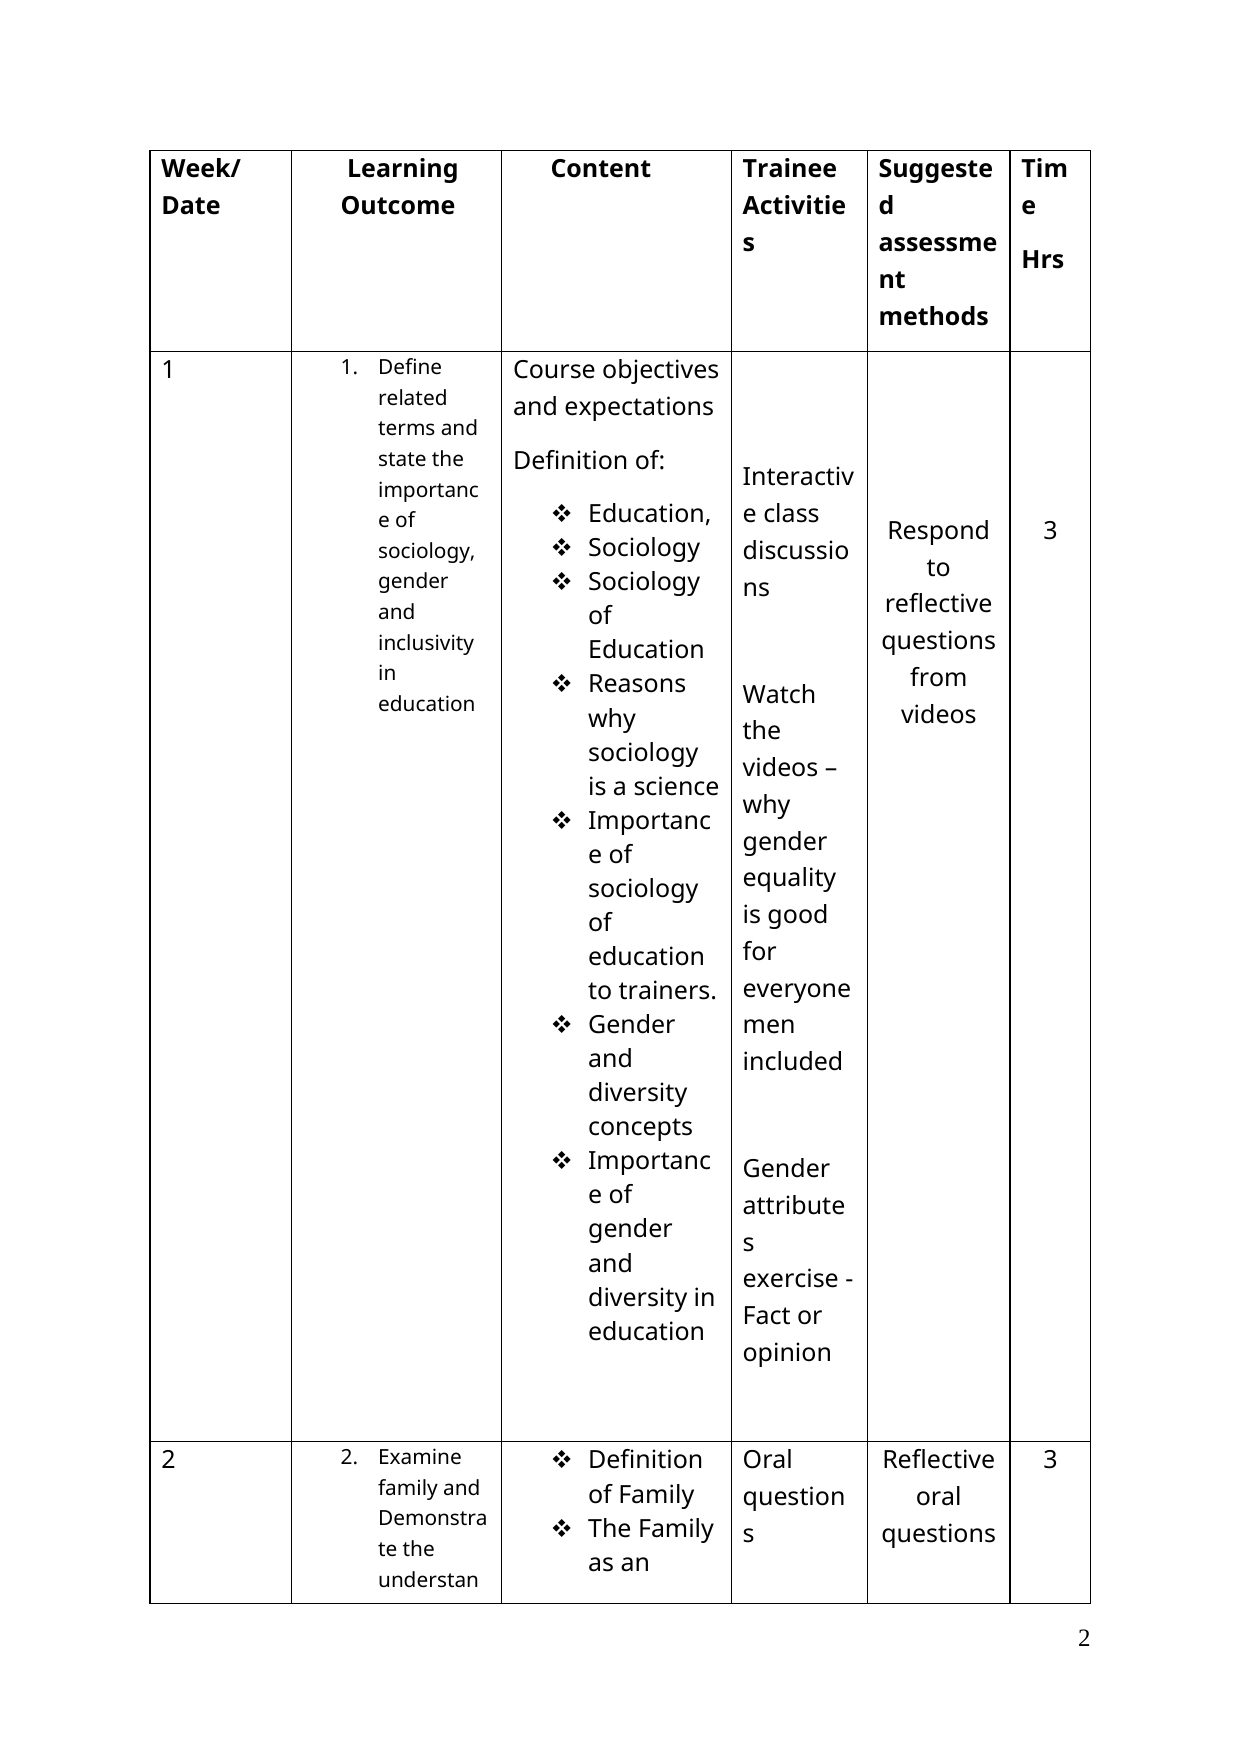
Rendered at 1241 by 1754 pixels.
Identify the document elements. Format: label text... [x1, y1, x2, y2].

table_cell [292, 1442, 501, 1603]
table_header Week/Date [151, 151, 291, 351]
table_cell 2 [151, 1442, 291, 1603]
table_header Content [502, 151, 731, 351]
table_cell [868, 1442, 1009, 1603]
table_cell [732, 1442, 867, 1603]
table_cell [502, 1442, 731, 1603]
table_header Time Hrs [1011, 151, 1090, 351]
table_header Suggested assessment methods [868, 151, 1009, 351]
table_cell 1 [151, 352, 291, 1441]
table_cell Interactive class discussions Watch the videos – why gender equality is good for everyone men included Gender attributes exercise - Fact or opinion [732, 352, 867, 1441]
table_cell 3 [1011, 352, 1090, 1441]
table_cell 3 [1011, 1442, 1090, 1603]
table_cell Define related terms and state the importance of sociology, gender and inclusivity in education [292, 352, 501, 1441]
table_cell Course objectives and expectations Definition of: Education, Sociology Sociology of Education Reasons why sociology is a science Importance of sociology of education to trainers. Gender and diversity concepts Importance of gender and diversity in education [502, 352, 731, 1441]
table_header Learning Outcome [292, 151, 501, 351]
table_header Trainee Activities [732, 151, 867, 351]
table_cell Respond to reflective questions from videos [868, 352, 1009, 1441]
